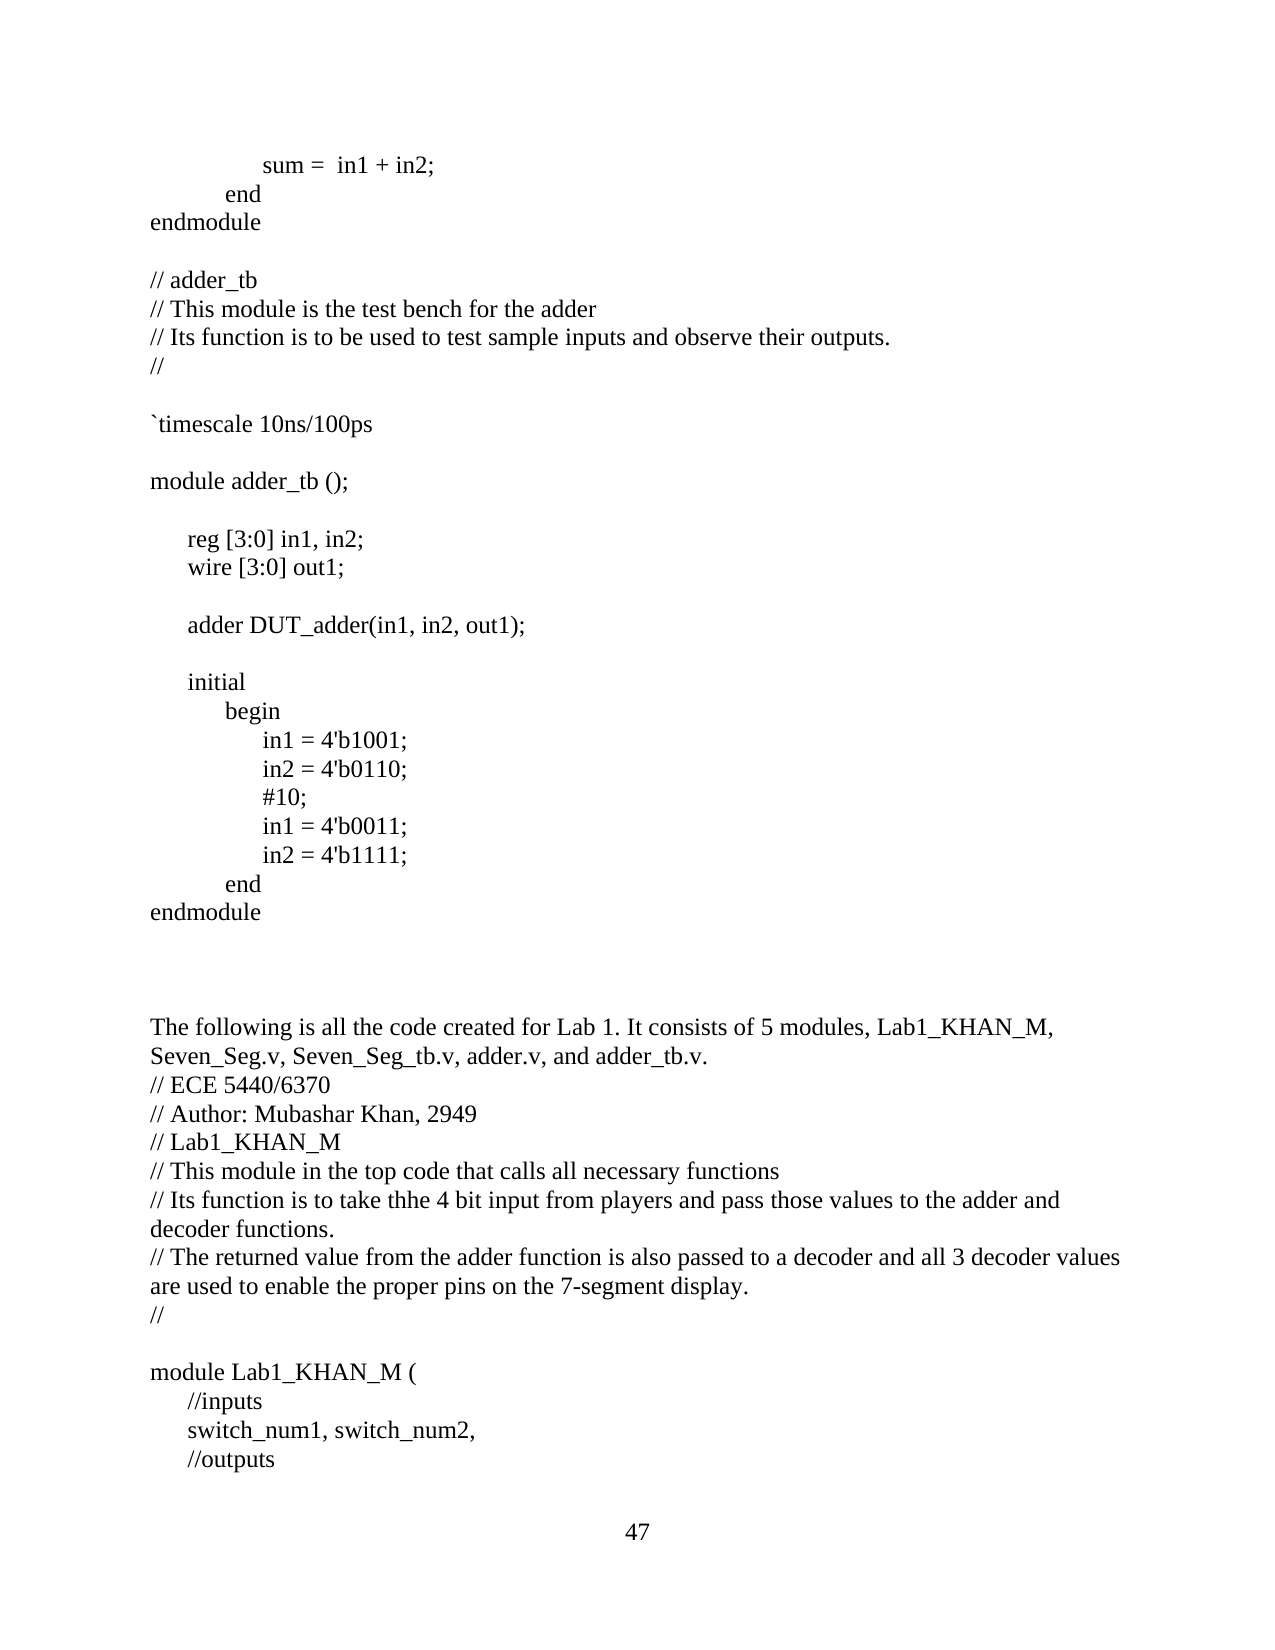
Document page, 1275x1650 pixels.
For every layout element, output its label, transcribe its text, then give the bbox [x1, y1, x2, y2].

text switch_num1, switch_num2, [150, 1415, 1125, 1444]
text endmodule [150, 207, 1125, 236]
text initial [150, 667, 1125, 696]
text The following is all the code created for Lab 1. It consists of 5 modules, Lab1_KHAN_M, Seven_Seg.v, Seven_Seg_tb.v, adder.v, and adder_tb.v. [150, 1012, 1125, 1070]
text `timescale 10ns/100ps [150, 409, 1125, 437]
text // The returned value from the adder function is also passed to a decoder and all 3 decoder values are used to enable the proper pins on the 7-segment display. [150, 1242, 1125, 1300]
text reg [3:0] in1, in2; [150, 524, 1125, 552]
text #10; [150, 782, 1125, 811]
text endmodule [150, 897, 1125, 926]
text in1 = 4'b1001; [150, 725, 1125, 754]
text module Lab1_KHAN_M ( [150, 1357, 1125, 1386]
text // adder_tb [150, 265, 1125, 294]
text // Author: Mubashar Khan, 2949 [150, 1099, 1125, 1127]
text // Lab1_KHAN_M [150, 1127, 1125, 1156]
text module adder_tb (); [150, 466, 1125, 495]
text wire [3:0] out1; [150, 552, 1125, 581]
text //outputs [150, 1444, 1125, 1472]
text //inputs [150, 1386, 1125, 1415]
text // This module in the top code that calls all necessary functions [150, 1156, 1125, 1185]
text begin [150, 696, 1125, 725]
text in2 = 4'b1111; [150, 840, 1125, 869]
text // ECE 5440/6370 [150, 1070, 1125, 1099]
text in2 = 4'b0110; [150, 754, 1125, 782]
text // Its function is to take thhe 4 bit input from players and pass those values to the adder and decoder functions. [150, 1185, 1125, 1242]
text sum = in1 + in2; [150, 150, 1125, 179]
text end [150, 179, 1125, 207]
text end [150, 869, 1125, 897]
text // [150, 1300, 1125, 1329]
text // [150, 351, 1125, 380]
text // This module is the test bench for the adder [150, 294, 1125, 322]
text // Its function is to be used to test sample inputs and observe their outputs. [150, 322, 1125, 351]
text in1 = 4'b0011; [150, 811, 1125, 840]
text adder DUT_adder(in1, in2, out1); [150, 610, 1125, 639]
